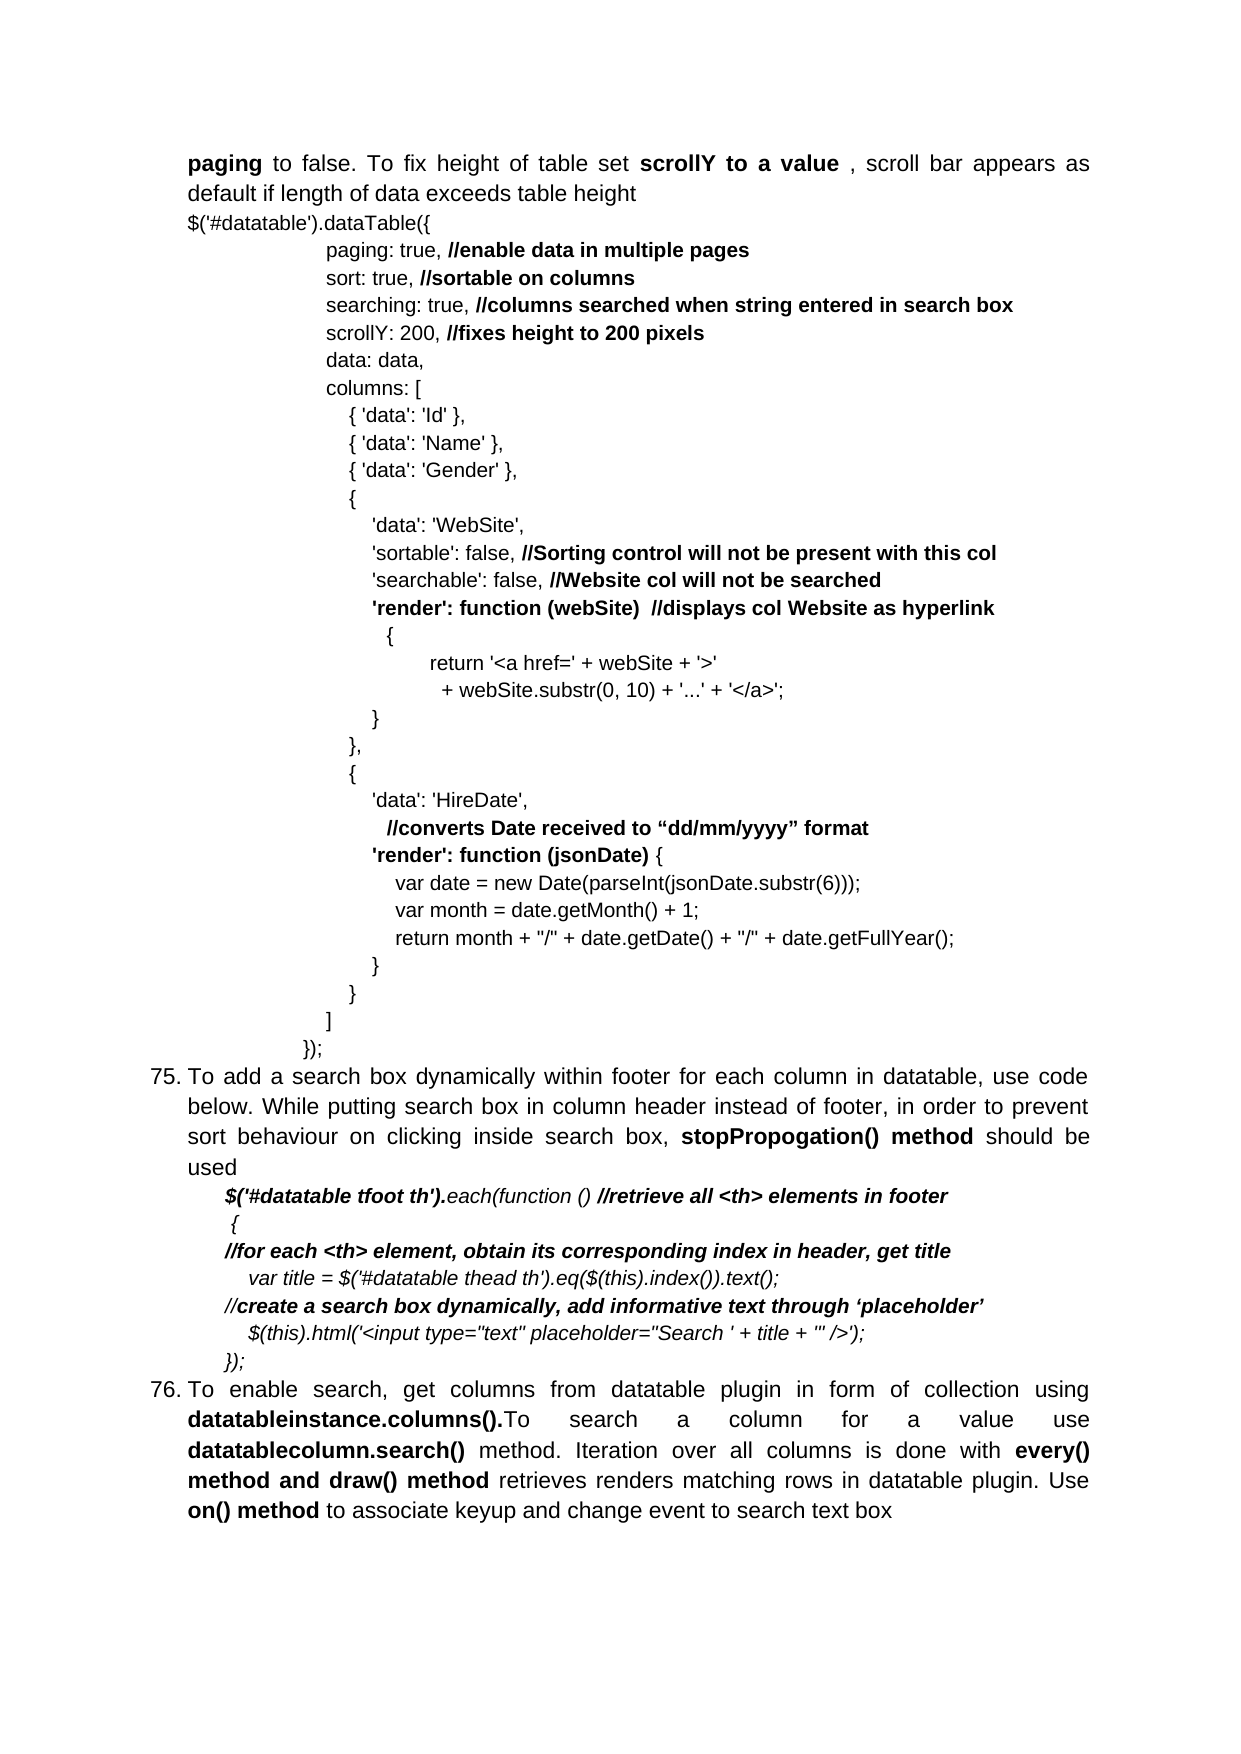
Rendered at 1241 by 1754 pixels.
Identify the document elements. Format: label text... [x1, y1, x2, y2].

text sort: true, //sortable on columns [187, 265, 1090, 289]
text return month + "/" + date.getDate() + "/" + date.getFullYear(); [187, 925, 1090, 949]
text { [187, 760, 1090, 784]
text } [187, 705, 1090, 729]
text //create a search box dynamically, add informative text through ‘placeholder’ [225, 1294, 1090, 1318]
text $('#datatable').dataTable({ [187, 210, 1090, 234]
text 'data': 'WebSite', [187, 513, 1090, 537]
text }, [187, 733, 1090, 757]
text 'render': function (webSite) //displays col Website as hyperlink [187, 595, 1090, 619]
text paging: true, //enable data in multiple pages [187, 238, 1090, 262]
text } [187, 980, 1090, 1004]
text 'sortable': false, //Sorting control will not be present with this col [187, 540, 1090, 564]
text var month = date.getMonth() + 1; [187, 898, 1090, 922]
text scrollY: 200, //fixes height to 200 pixels [187, 320, 1090, 344]
text + webSite.substr(0, 10) + '...' + '</a>'; [187, 678, 1090, 702]
text { [187, 485, 1090, 509]
text { 'data': 'Gender' }, [187, 458, 1090, 482]
text }); [187, 1035, 1090, 1059]
text var title = $('#datatable thead th').eq($(this).index()).text(); [225, 1266, 1090, 1290]
text //for each <th> element, obtain its corresponding index in header, get title [225, 1239, 1090, 1263]
text var date = new Date(parseInt(jsonDate.substr(6))); [187, 870, 1090, 894]
text return '<a href=' + webSite + '>' [187, 650, 1090, 674]
text //converts Date received to “dd/mm/yyyy” format [187, 815, 1090, 839]
list To add a search box dynamically within footer for each column in datatable, use code below. While putting search box in column header instead of footer, in order to prevent sort behaviour on clicking inside search box, stopPropogation() method should be used [150, 1063, 1090, 1180]
text $(this).html('<input type="text" placeholder="Search ' + title + '" />'); [225, 1321, 1090, 1345]
text } [187, 953, 1090, 977]
text 'render': function (jsonDate) { [187, 843, 1090, 867]
text { 'data': 'Name' }, [187, 430, 1090, 454]
text ] [187, 1008, 1090, 1032]
text 'data': 'HireDate', [187, 788, 1090, 812]
text data: data, [187, 348, 1090, 372]
text $('#datatable tfoot th').each(function () //retrieve all <th> elements in footer [225, 1184, 1090, 1208]
text columns: [ [187, 375, 1090, 399]
text }); [225, 1349, 1090, 1373]
text { 'data': 'Id' }, [187, 403, 1090, 427]
text { [225, 1211, 1090, 1235]
text 'searchable': false, //Website col will not be searched [187, 568, 1090, 592]
text { [187, 623, 1090, 647]
text searching: true, //columns searched when string entered in search box [187, 293, 1090, 317]
